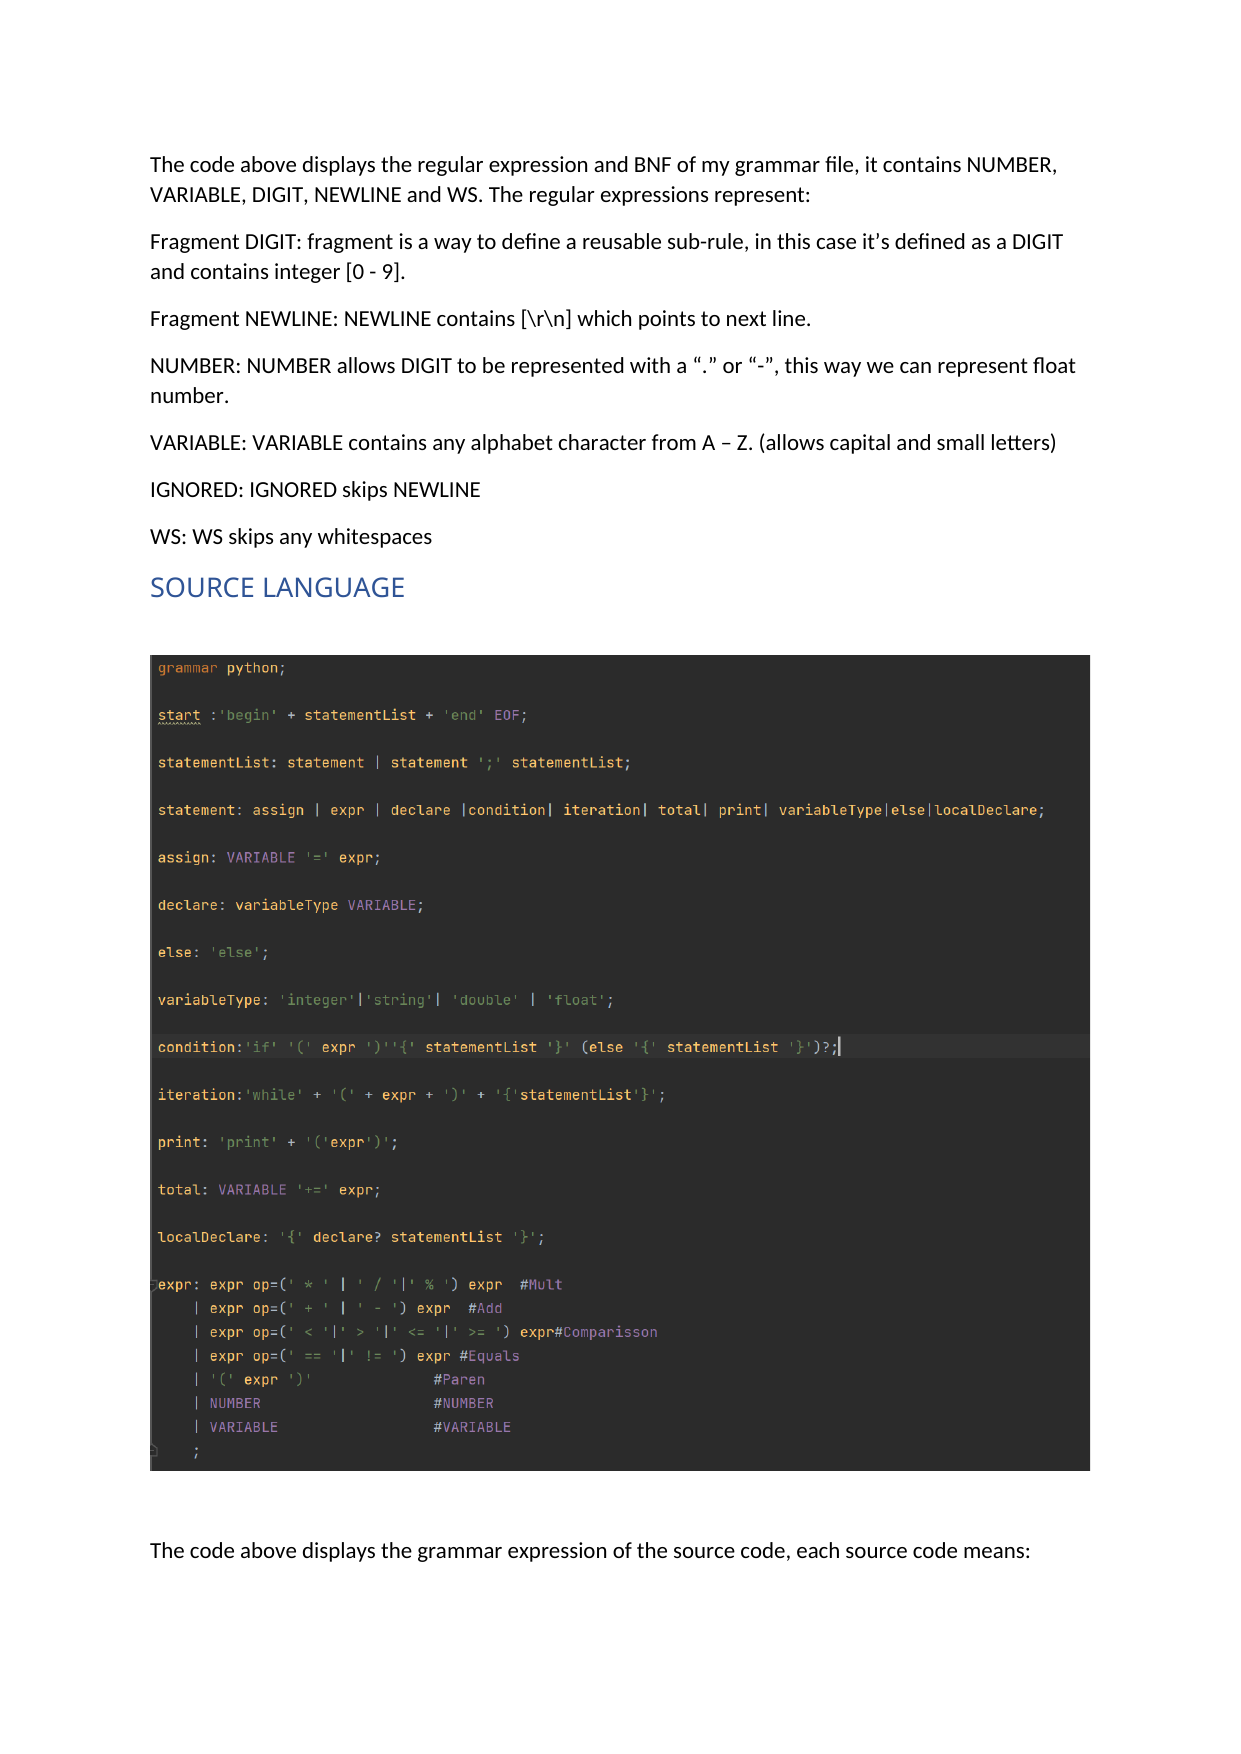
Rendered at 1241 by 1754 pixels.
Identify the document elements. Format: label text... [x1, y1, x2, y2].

subtitle SOURCE LANGUAGE [150, 569, 1090, 606]
text The code above displays the grammar expression of the source code, each source code means: [150, 1536, 1090, 1564]
text NUMBER: NUMBER allows DIGIT to be represented with a “.” or “-”, this way we can represent float number. [150, 351, 1090, 409]
text WS: WS skips any whitespaces [150, 522, 1090, 550]
text Fragment DIGIT: fragment is a way to define a reusable sub-rule, in this case it’s defined as a DIGIT and contains integer [0 - 9]. [150, 227, 1090, 285]
text Fragment NEWLINE: NEWLINE contains [\r\n] which points to next line. [150, 304, 1090, 332]
picture [150, 655, 1091, 1471]
text The code above displays the regular expression and BNF of my grammar file, it contains NUMBER, VARIABLE, DIGIT, NEWLINE and WS. The regular expressions represent: [150, 150, 1090, 208]
text IGNORED: IGNORED skips NEWLINE [150, 475, 1090, 503]
text VARIABLE: VARIABLE contains any alphabet character from A – Z. (allows capital and small letters) [150, 428, 1090, 456]
